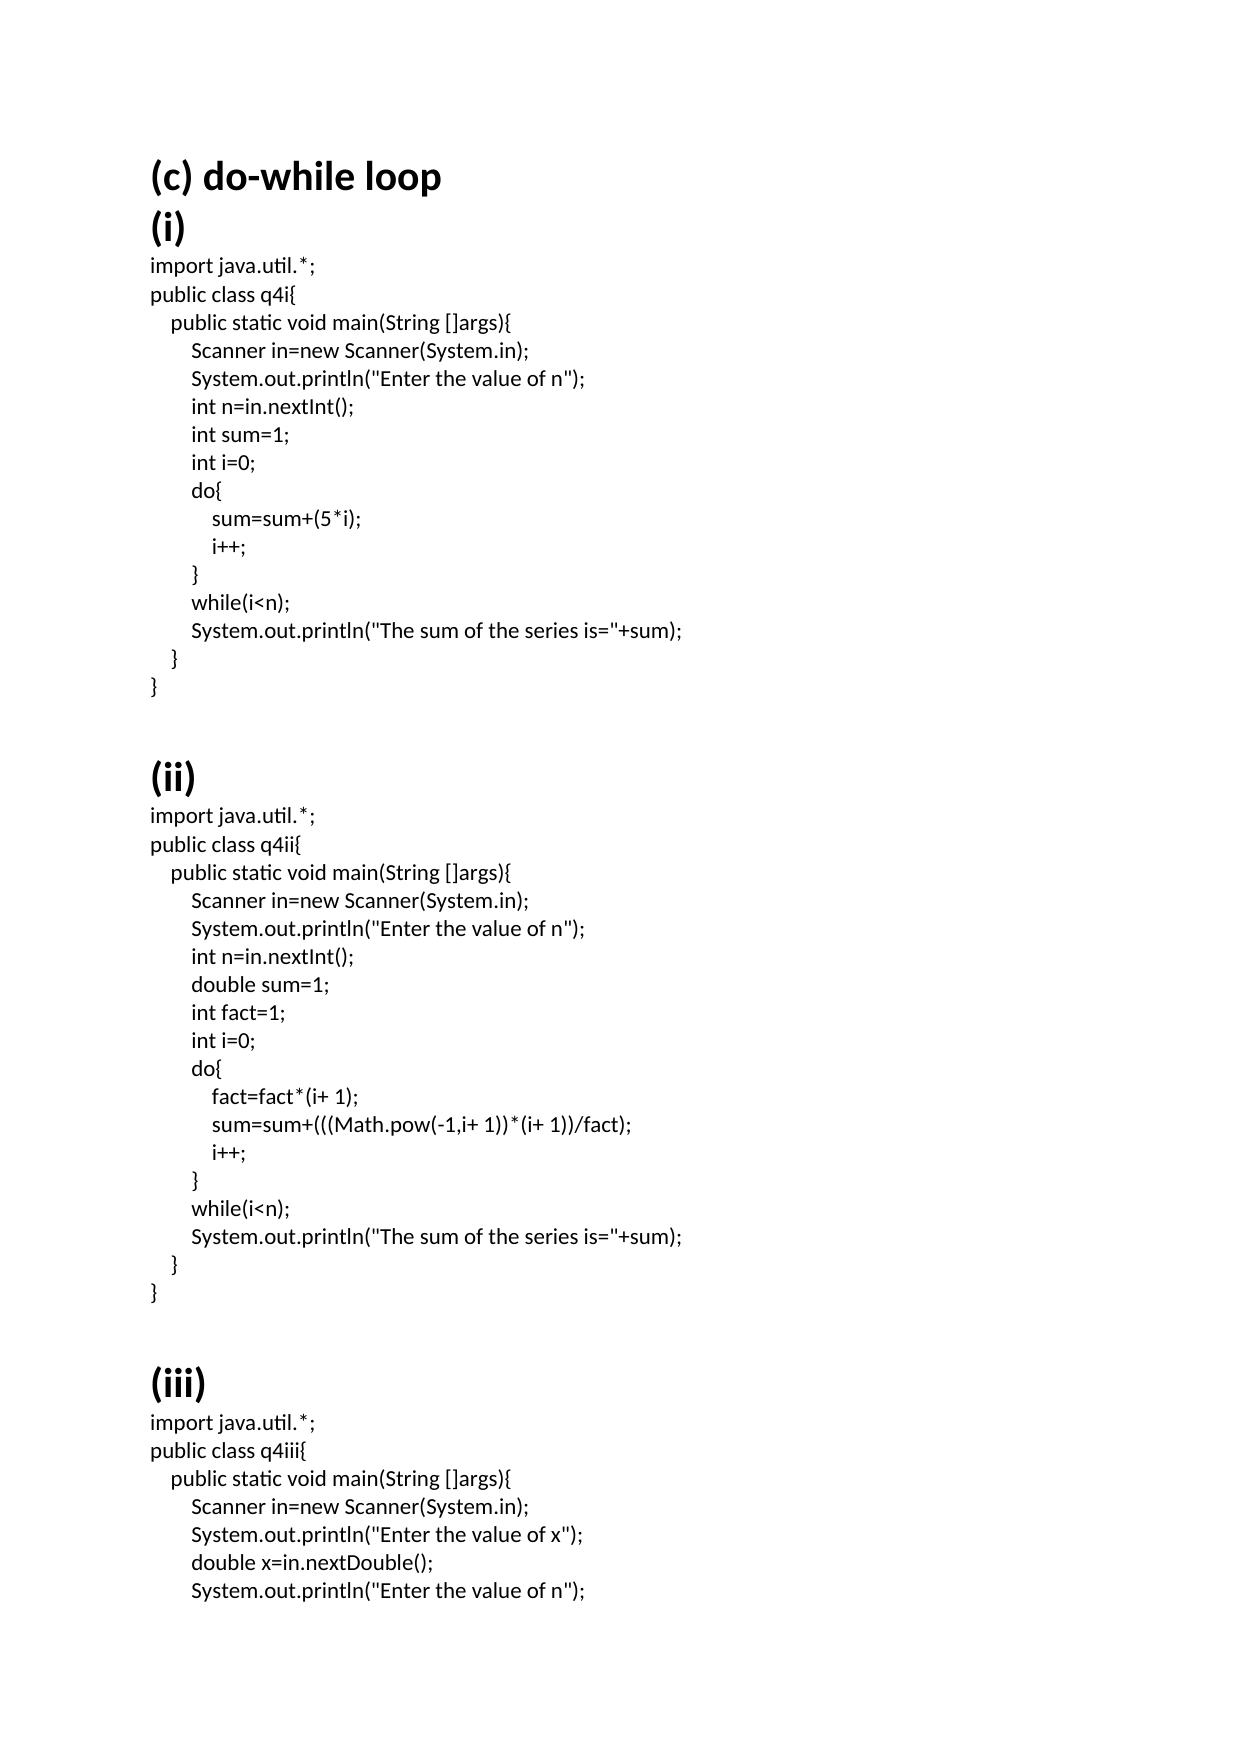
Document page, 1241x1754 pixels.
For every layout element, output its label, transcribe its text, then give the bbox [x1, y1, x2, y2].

text i++; [150, 532, 1090, 560]
text } [150, 644, 1090, 672]
text } [150, 1250, 1090, 1278]
text public static void main(String []args){ [150, 308, 1090, 336]
text System.out.println("Enter the value of x"); [150, 1520, 1090, 1548]
text import java.util.*; [150, 1408, 1090, 1436]
text Scanner in=new Scanner(System.in); [150, 1492, 1090, 1520]
text int i=0; [150, 1026, 1090, 1054]
text int sum=1; [150, 420, 1090, 448]
text while(i<n); [150, 588, 1090, 616]
text double x=in.nextDouble(); [150, 1548, 1090, 1576]
text int n=in.nextInt(); [150, 392, 1090, 420]
text int fact=1; [150, 998, 1090, 1026]
text fact=fact*(i+ 1); [150, 1082, 1090, 1110]
text while(i<n); [150, 1194, 1090, 1222]
text (c) do-while loop [150, 150, 1090, 201]
text sum=sum+(5*i); [150, 504, 1090, 532]
text } [150, 560, 1090, 588]
text public class q4i{ [150, 280, 1090, 308]
text (iii) [150, 1357, 1090, 1408]
text import java.util.*; [150, 252, 1090, 280]
text int n=in.nextInt(); [150, 942, 1090, 970]
text } [150, 1278, 1090, 1306]
text do{ [150, 1054, 1090, 1082]
text int i=0; [150, 448, 1090, 476]
text Scanner in=new Scanner(System.in); [150, 336, 1090, 364]
text public class q4ii{ [150, 830, 1090, 858]
text i++; [150, 1138, 1090, 1166]
text public static void main(String []args){ [150, 858, 1090, 886]
text double sum=1; [150, 970, 1090, 998]
text (i) [150, 201, 1090, 252]
text System.out.println("Enter the value of n"); [150, 914, 1090, 942]
text sum=sum+(((Math.pow(-1,i+ 1))*(i+ 1))/fact); [150, 1110, 1090, 1138]
text do{ [150, 476, 1090, 504]
text public static void main(String []args){ [150, 1464, 1090, 1492]
text } [150, 672, 1090, 700]
text Scanner in=new Scanner(System.in); [150, 886, 1090, 914]
text (ii) [150, 751, 1090, 802]
text } [150, 1166, 1090, 1194]
text import java.util.*; [150, 802, 1090, 830]
text System.out.println("The sum of the series is="+sum); [150, 1222, 1090, 1250]
text public class q4iii{ [150, 1436, 1090, 1464]
text System.out.println("The sum of the series is="+sum); [150, 616, 1090, 644]
text System.out.println("Enter the value of n"); [150, 1576, 1090, 1604]
text System.out.println("Enter the value of n"); [150, 364, 1090, 392]
